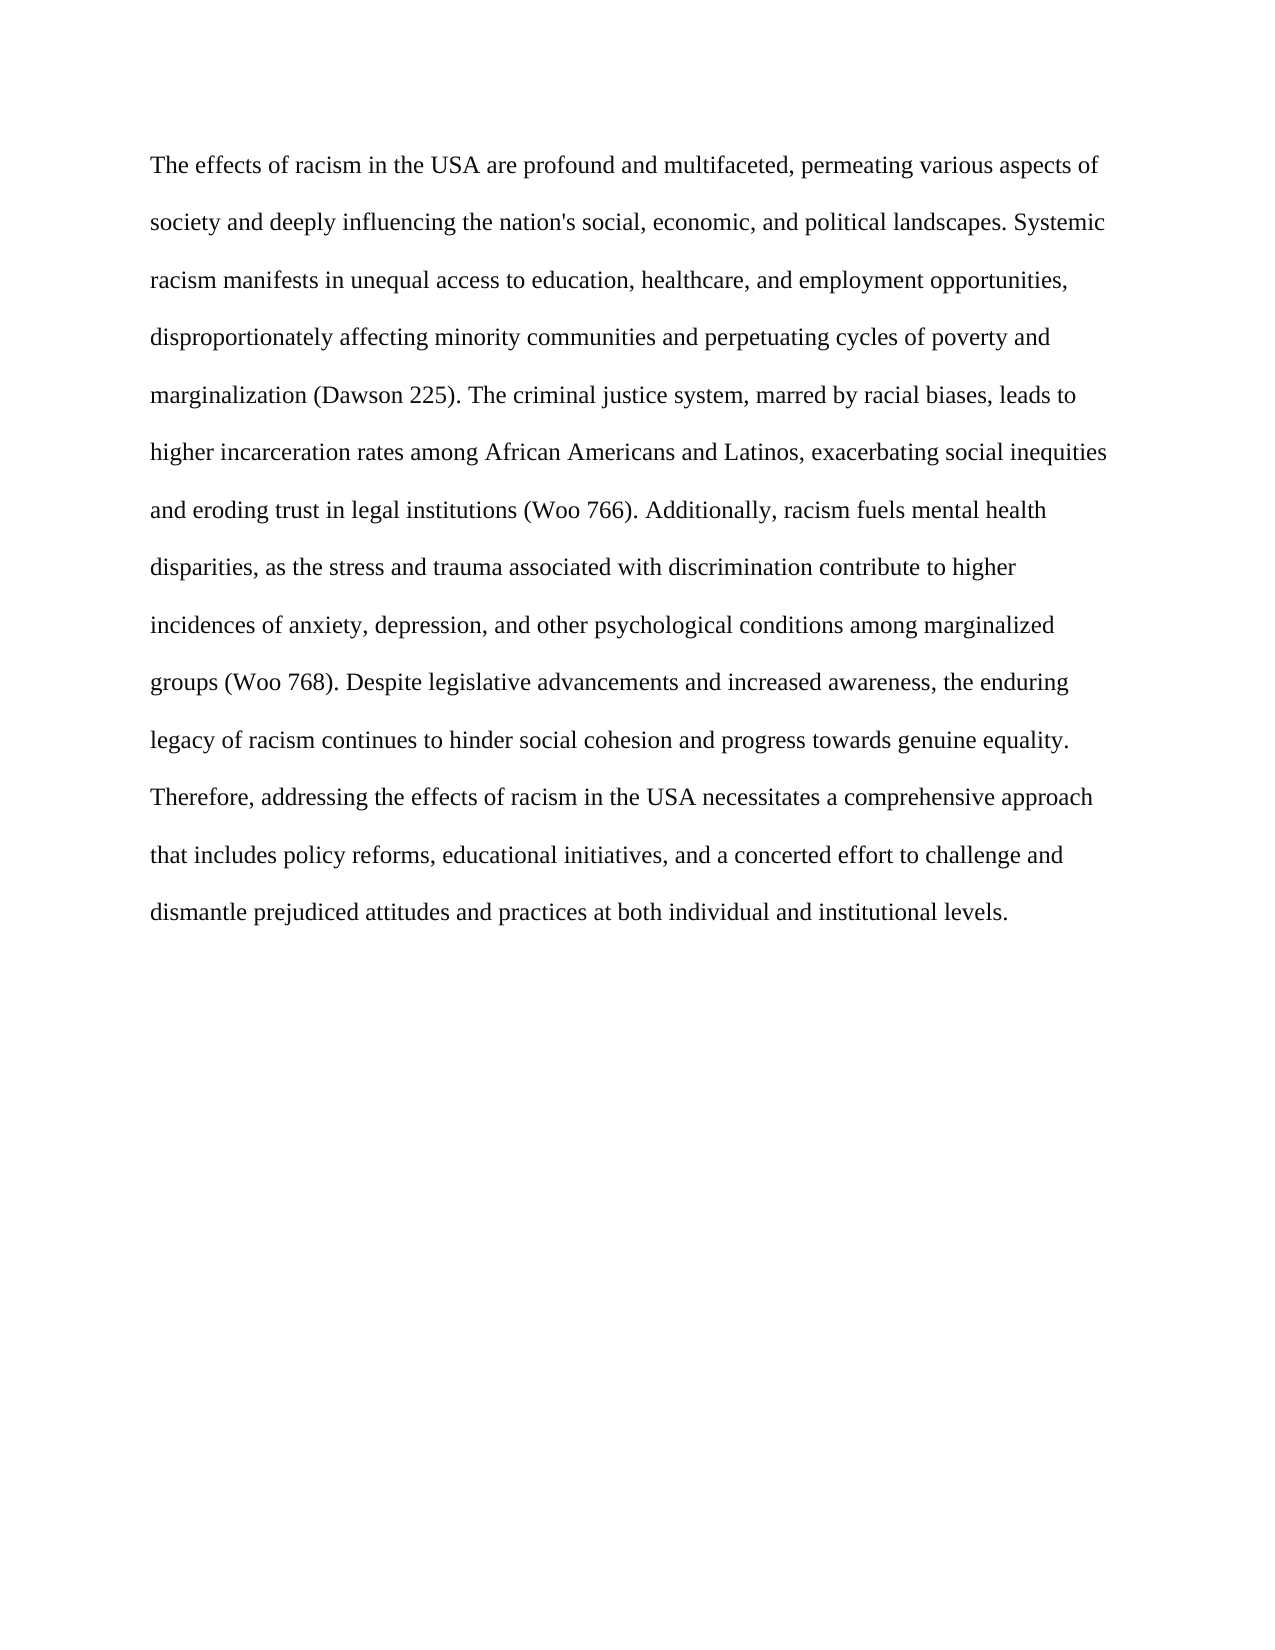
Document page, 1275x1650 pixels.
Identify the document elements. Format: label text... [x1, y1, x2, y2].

text The effects of racism in the USA are profound and multifaceted, permeating various aspects of society and deeply influencing the nation's social, economic, and political landscapes. Systemic racism manifests in unequal access to education, healthcare, and employment opportunities, disproportionately affecting minority communities and perpetuating cycles of poverty and marginalization (Dawson 225). The criminal justice system, marred by racial biases, leads to higher incarceration rates among African Americans and Latinos, exacerbating social inequities and eroding trust in legal institutions (Woo 766). Additionally, racism fuels mental health disparities, as the stress and trauma associated with discrimination contribute to higher incidences of anxiety, depression, and other psychological conditions among marginalized groups (Woo 768). Despite legislative advancements and increased awareness, the enduring legacy of racism continues to hinder social cohesion and progress towards genuine equality. Therefore, addressing the effects of racism in the USA necessitates a comprehensive approach that includes policy reforms, educational initiatives, and a concerted effort to challenge and dismantle prejudiced attitudes and practices at both individual and institutional levels. [150, 150, 1125, 926]
